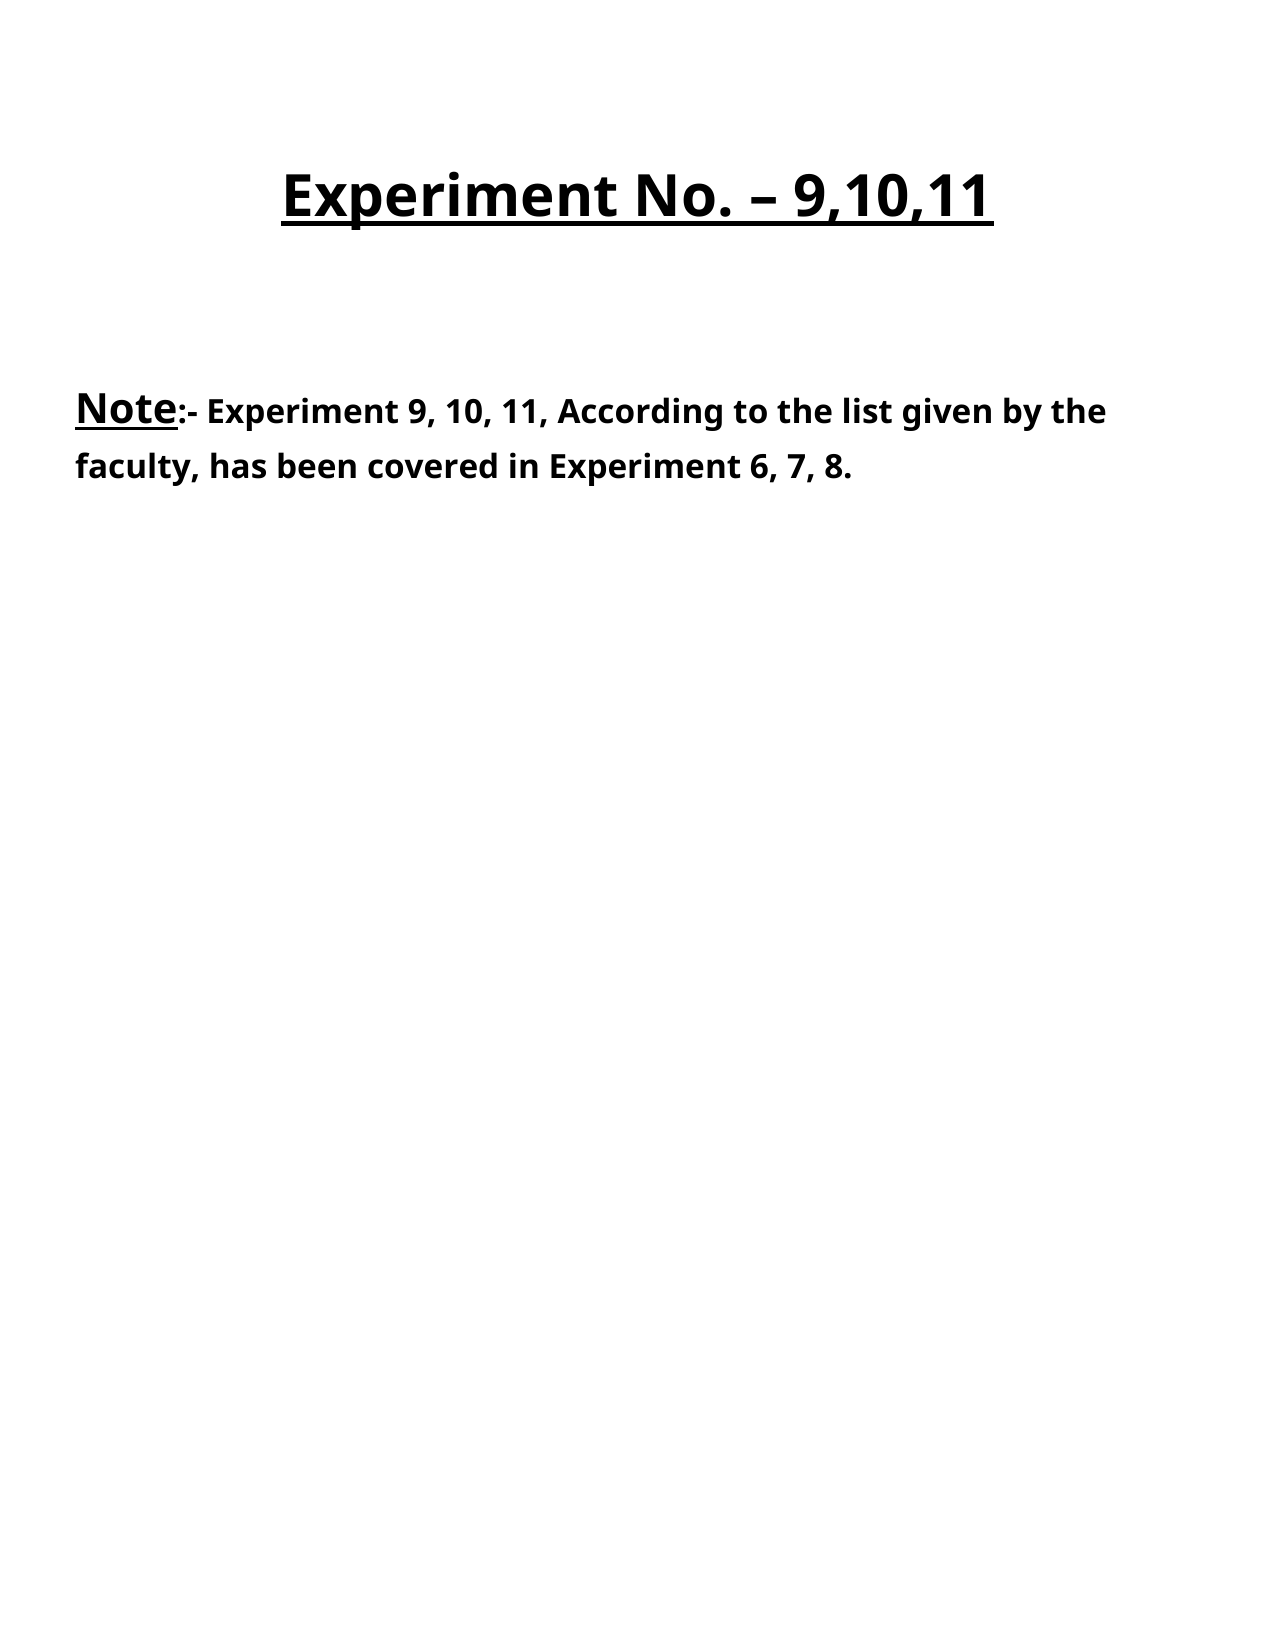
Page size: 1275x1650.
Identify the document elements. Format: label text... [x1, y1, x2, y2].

text Experiment No. – 9,10,11 [75, 154, 1200, 234]
text Note:- Experiment 9, 10, 11, According to the list given by the faculty, has been covered in Experiment 6, 7, 8. [75, 379, 1200, 488]
